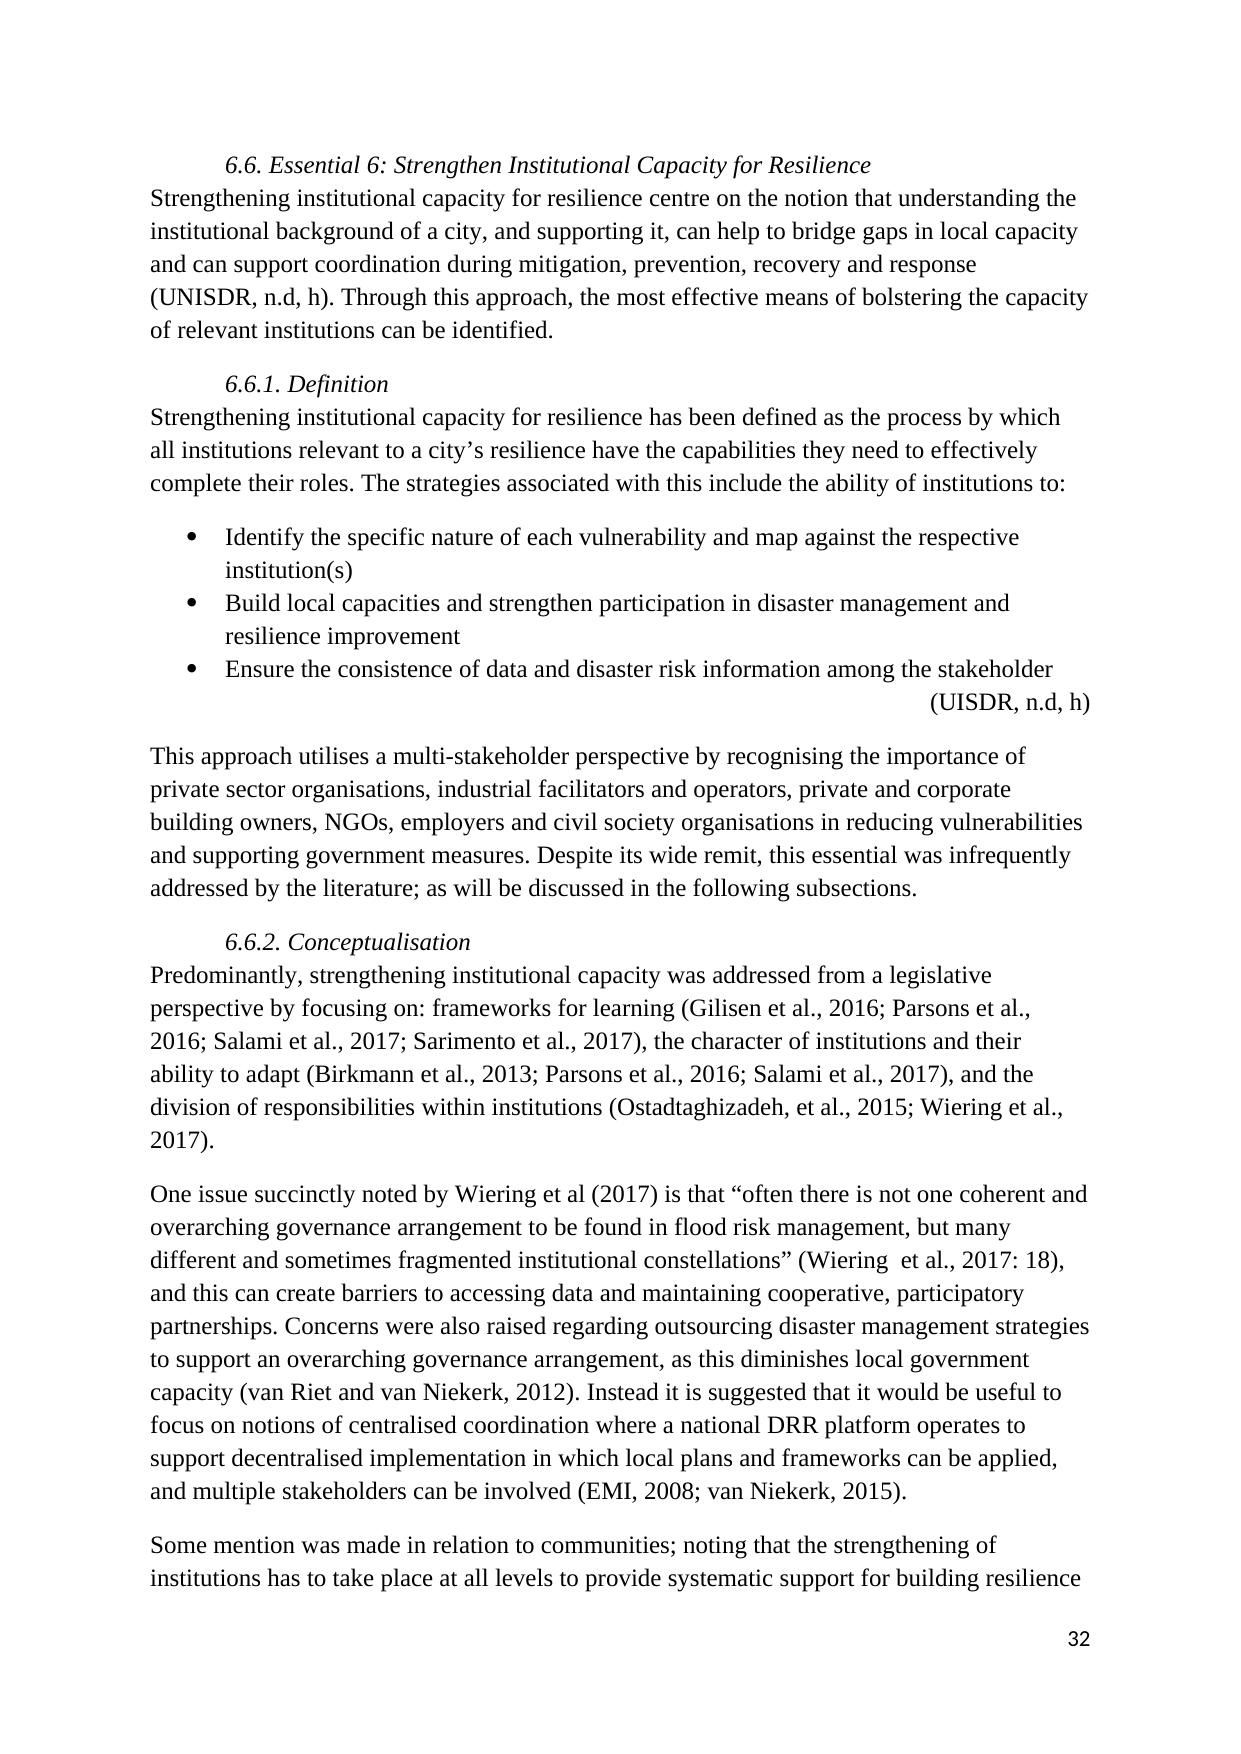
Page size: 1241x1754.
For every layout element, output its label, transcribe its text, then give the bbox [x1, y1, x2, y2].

list Build local capacities and strengthen participation in disaster management and resilience improvement [187, 588, 1090, 650]
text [150, 1530, 1090, 1592]
subtitle 6.6. Essential 6: Strengthen Institutional Capacity for Resilience [225, 150, 1090, 179]
text Strengthening institutional capacity for resilience centre on the notion that understanding the institutional background of a city, and supporting it, can help to bridge gaps in local capacity and can support coordination during mitigation, prevention, recovery and response (UNISDR, n.d, h). Through this approach, the most effective means of bolstering the capacity of relevant institutions can be identified. [150, 183, 1090, 344]
text One issue succinctly noted by Wiering et al (2017) is that “often there is not one coherent and overarching governance arrangement to be found in flood risk management, but many different and sometimes fragmented institutional constellations” (Wiering et al., 2017: 18), and this can create barriers to accessing data and maintaining cooperative, participatory partnerships. Concerns were also raised regarding outsourcing disaster management strategies to support an overarching governance arrangement, as this diminishes local government capacity (van Riet and van Niekerk, 2012). Instead it is suggested that it would be useful to focus on notions of centralised coordination where a national DRR platform operates to support decentralised implementation in which local plans and frameworks can be applied, and multiple stakeholders can be involved (EMI, 2008; van Niekerk, 2015). [150, 1179, 1090, 1505]
text Predominantly, strengthening institutional capacity was addressed from a legislative perspective by focusing on: frameworks for learning (Gilisen et al., 2016; Parsons et al., 2016; Salami et al., 2017; Sarimento et al., 2017), the character of institutions and their ability to adapt (Birkmann et al., 2013; Parsons et al., 2016; Salami et al., 2017), and the division of responsibilities within institutions (Ostadtaghizadeh, et al., 2015; Wiering et al., 2017). [150, 960, 1090, 1154]
text (UISDR, n.d, h) [150, 687, 1090, 716]
list Identify the specific nature of each vulnerability and map against the respective institution(s) [187, 522, 1090, 584]
subtitle 6.6.2. Conceptualisation [225, 927, 1090, 956]
text This approach utilises a multi-stakeholder perspective by recognising the importance of private sector organisations, industrial facilitators and operators, private and corporate building owners, NGOs, employers and civil society organisations in reducing vulnerabilities and supporting government measures. Despite its wide remit, this essential was infrequently addressed by the literature; as will be discussed in the following subsections. [150, 741, 1090, 902]
subtitle 6.6.1. Definition [225, 369, 1090, 398]
text Strengthening institutional capacity for resilience has been defined as the process by which all institutions relevant to a city’s resilience have the capabilities they need to effectively complete their roles. The strategies associated with this include the ability of institutions to: [150, 402, 1090, 497]
list Ensure the consistence of data and disaster risk information among the stakeholder [187, 654, 1090, 683]
